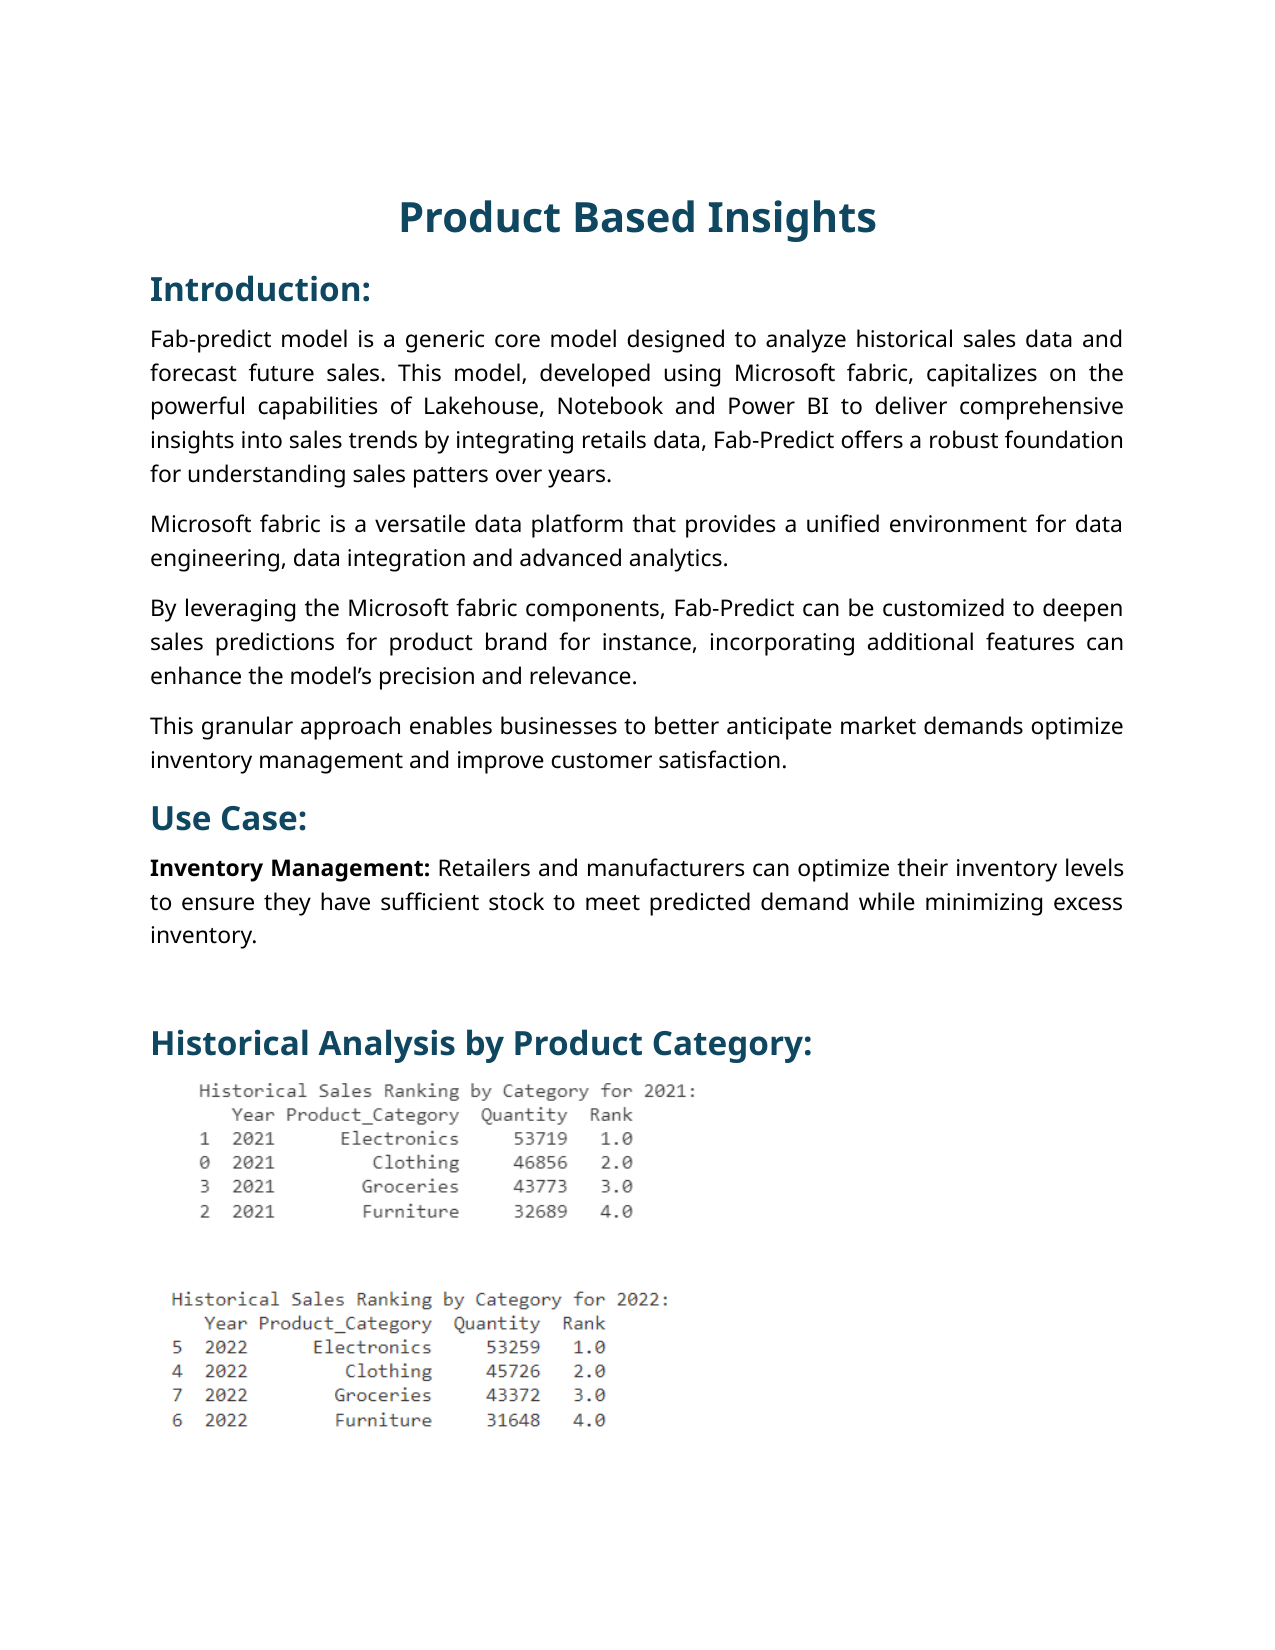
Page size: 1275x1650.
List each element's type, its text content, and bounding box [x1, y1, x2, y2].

text Fab-predict model is a generic core model designed to analyze historical sales data and forecast future sales. This model, developed using Microsoft fabric, capitalizes on the powerful capabilities of Lakehouse, Notebook and Power BI to deliver comprehensive insights into sales trends by integrating retails data, Fab-Predict offers a robust foundation for understanding sales patters over years. [150, 323, 1125, 489]
subtitle Introduction: [150, 265, 1125, 311]
subtitle Product Based Insights [150, 187, 1125, 244]
text Inventory Management: Retailers and manufacturers can optimize their inventory levels to ensure they have sufficient stock to meet predicted demand while minimizing excess inventory. [150, 852, 1125, 950]
text Microsoft fabric is a versatile data platform that provides a unified environment for data engineering, data integration and advanced analytics. [150, 508, 1125, 573]
subtitle Use Case: [150, 794, 1125, 840]
picture [150, 1077, 723, 1219]
text This granular approach enables businesses to better anticipate market demands optimize inventory management and improve customer satisfaction. [150, 710, 1125, 775]
subtitle Historical Analysis by Product Category: [150, 1020, 1125, 1065]
text By leveraging the Microsoft fabric components, Fab-Predict can be customized to deepen sales predictions for product brand for instance, incorporating additional features can enhance the model’s precision and relevance. [150, 592, 1125, 691]
picture [150, 1288, 682, 1429]
